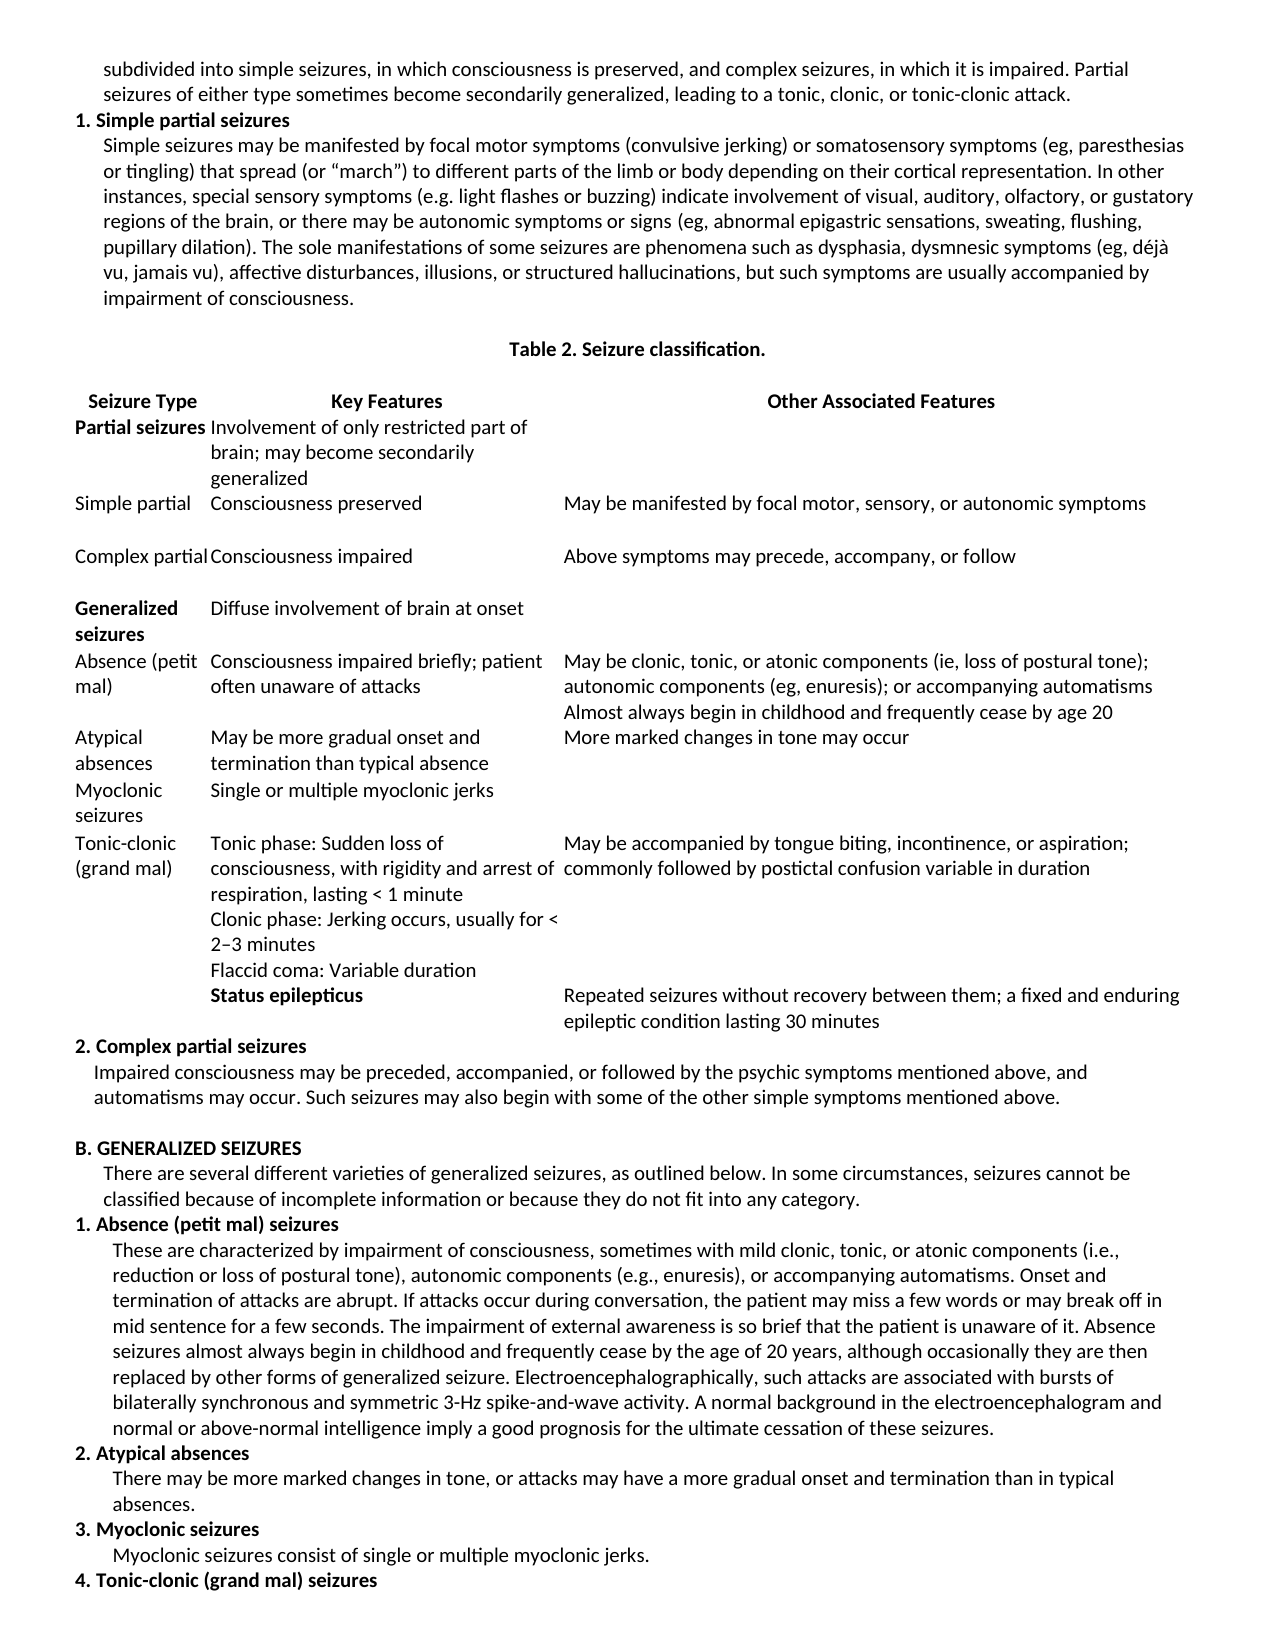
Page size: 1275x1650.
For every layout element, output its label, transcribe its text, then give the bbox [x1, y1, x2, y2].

table_cell [75, 361, 1200, 1033]
text Myoclonic seizures consist of single or multiple myoclonic jerks. [112, 1542, 1200, 1567]
table_header Table 2. Seizure classification. [75, 310, 1200, 361]
text There may be more marked changes in tone, or attacks may have a more gradual onset and termination than in typical absences. [112, 1466, 1200, 1516]
text 2. Atypical absences [75, 1440, 1200, 1466]
text 1. Simple partial seizures [75, 107, 1200, 132]
text 2. Complex partial seizures [75, 1033, 1200, 1059]
text 1. Absence (petit mal) seizures [75, 1211, 1200, 1237]
text There are several different varieties of generalized seizures, as outlined below. In some circumstances, seizures cannot be classified because of incomplete information or because they do not fit into any category. [103, 1161, 1200, 1211]
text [103, 56, 1200, 107]
text These are characterized by impairment of consciousness, sometimes with mild clonic, tonic, or atonic components (i.e., reduction or loss of postural tone), autonomic components (e.g., enuresis), or accompanying automatisms. Onset and termination of attacks are abrupt. If attacks occur during conversation, the patient may miss a few words or may break off in mid sentence for a few seconds. The impairment of external awareness is so brief that the patient is unaware of it. Absence seizures almost always begin in childhood and frequently cease by the age of 20 years, although occasionally they are then replaced by other forms of generalized seizure. Electroencephalographically, such attacks are associated with bursts of bilaterally synchronous and symmetric 3-Hz spike-and-wave activity. A normal background in the electroencephalogram and normal or above-normal intelligence imply a good prognosis for the ultimate cessation of these seizures. [112, 1237, 1200, 1440]
text 4. Tonic-clonic (grand mal) seizures [75, 1567, 1200, 1593]
text Simple seizures may be manifested by focal motor symptoms (convulsive jerking) or somatosensory symptoms (eg, paresthesias or tingling) that spread (or “march”) to different parts of the limb or body depending on their cortical representation. In other instances, special sensory symptoms (e.g. light flashes or buzzing) indicate involvement of visual, auditory, olfactory, or gustatory regions of the brain, or there may be autonomic symptoms or signs (eg, abnormal epigastric sensations, sweating, flushing, pupillary dilation). The sole manifestations of some seizures are phenomena such as dysphasia, dysmnesic symptoms (eg, déjà vu, jamais vu), affective disturbances, illusions, or structured hallucinations, but such symptoms are usually accompanied by impairment of consciousness. [103, 132, 1200, 310]
text B. GENERALIZED SEIZURES [75, 1135, 1200, 1161]
text Impaired consciousness may be preceded, accompanied, or followed by the psychic symptoms mentioned above, and automatisms may occur. Such seizures may also begin with some of the other simple symptoms mentioned above. [94, 1059, 1200, 1110]
text 3. Myoclonic seizures [75, 1516, 1200, 1542]
